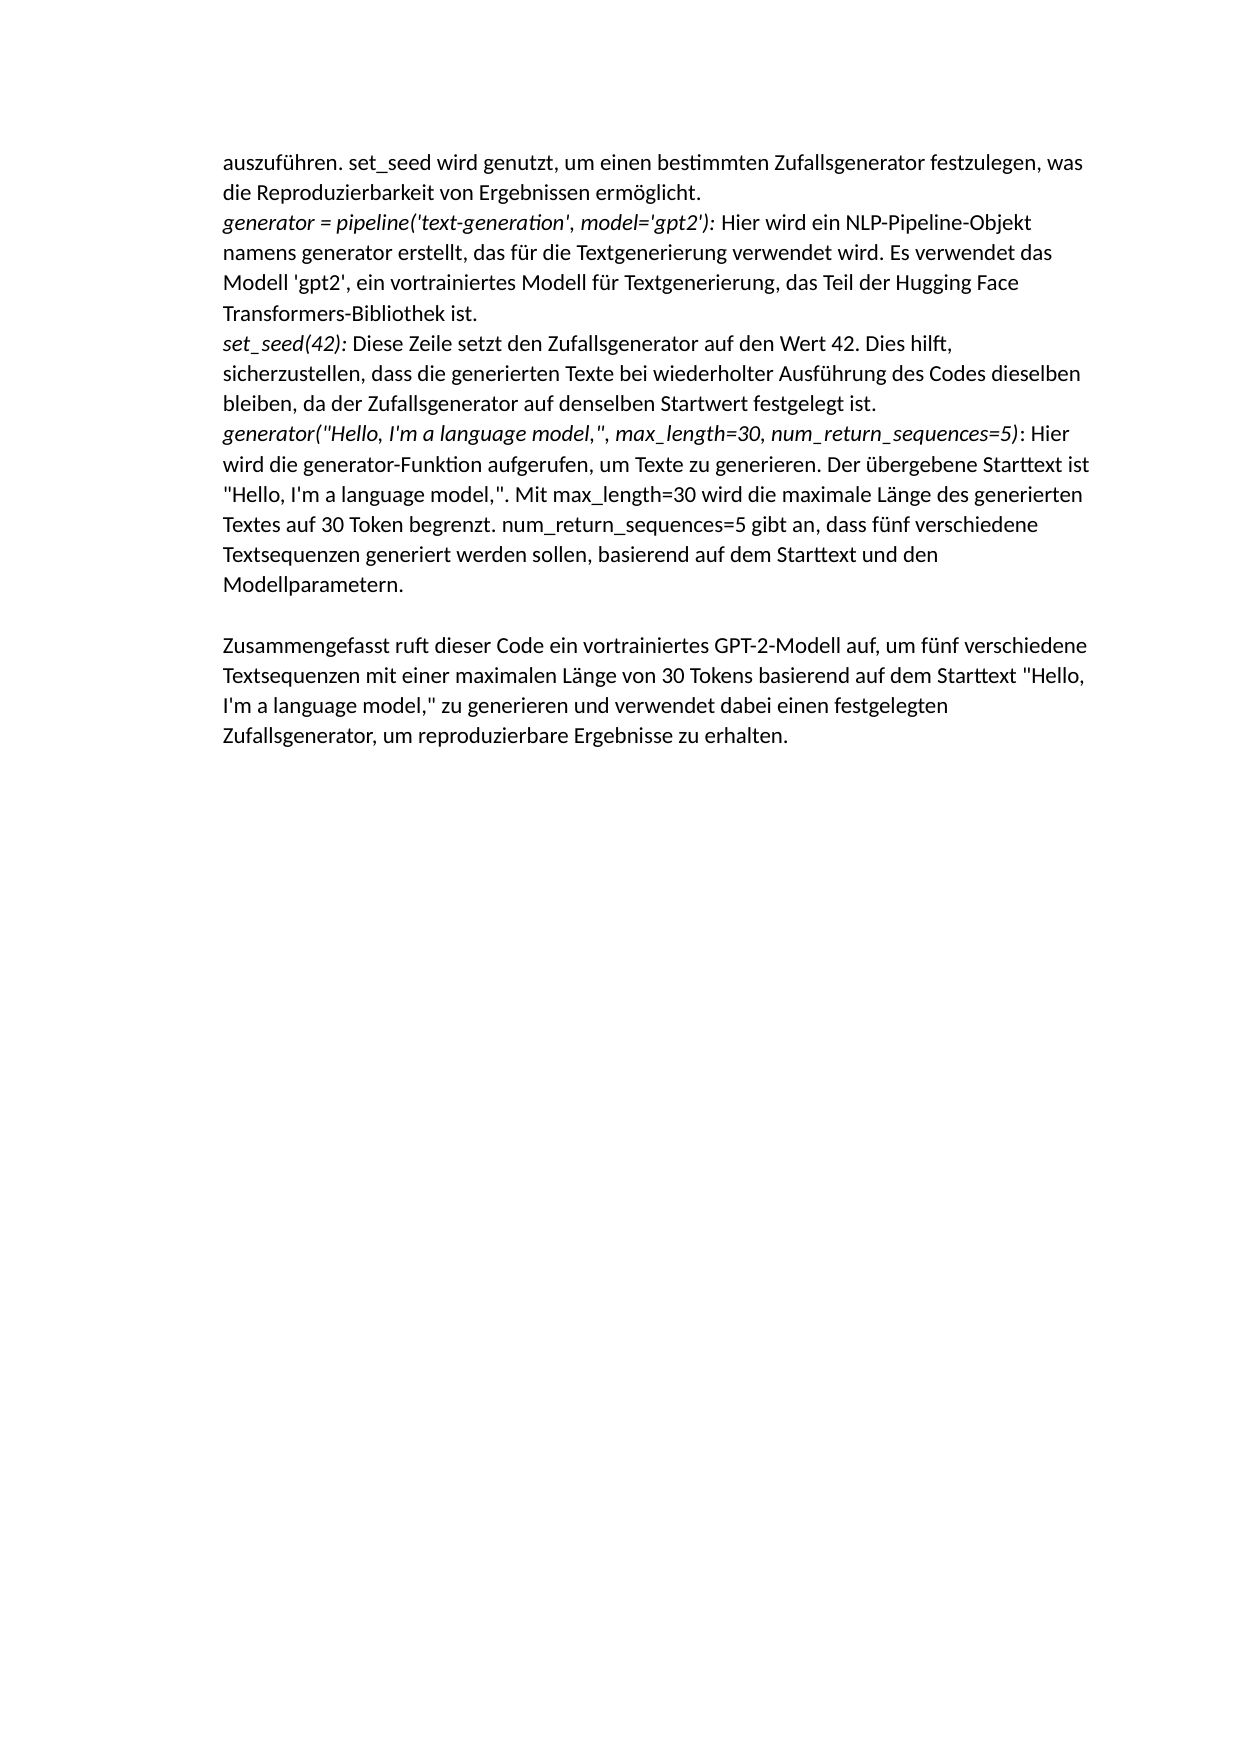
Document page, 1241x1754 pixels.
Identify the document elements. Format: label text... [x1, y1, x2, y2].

list set_seed(42): Diese Zeile setzt den Zufallsgenerator auf den Wert 42. Dies hilft, sicherzustellen, dass die generierten Texte bei wiederholter Ausführung des Codes dieselben bleiben, da der Zufallsgenerator auf denselben Startwert festgelegt ist. [223, 329, 1093, 417]
list generator = pipeline('text-generation', model='gpt2'): Hier wird ein NLP-Pipeline-Objekt namens generator erstellt, das für die Textgenerierung verwendet wird. Es verwendet das Modell 'gpt2', ein vortrainiertes Modell für Textgenerierung, das Teil der Hugging Face Transformers-Bibliothek ist. [223, 208, 1093, 327]
list Zusammengefasst ruft dieser Code ein vortrainiertes GPT-2-Modell auf, um fünf verschiedene Textsequenzen mit einer maximalen Länge von 30 Tokens basierend auf dem Starttext "Hello, I'm a language model," zu generieren und verwendet dabei einen festgelegten Zufallsgenerator, um reproduzierbare Ergebnisse zu erhalten. [223, 631, 1093, 749]
list generator("Hello, I'm a language model,", max_length=30, num_return_sequences=5): Hier wird die generator-Funktion aufgerufen, um Texte zu generieren. Der übergebene Starttext ist "Hello, I'm a language model,". Mit max_length=30 wird die maximale Länge des generierten Textes auf 30 Token begrenzt. num_return_sequences=5 gibt an, dass fünf verschiedene Textsequenzen generiert werden sollen, basierend auf dem Starttext und den Modellparametern. [223, 419, 1093, 598]
